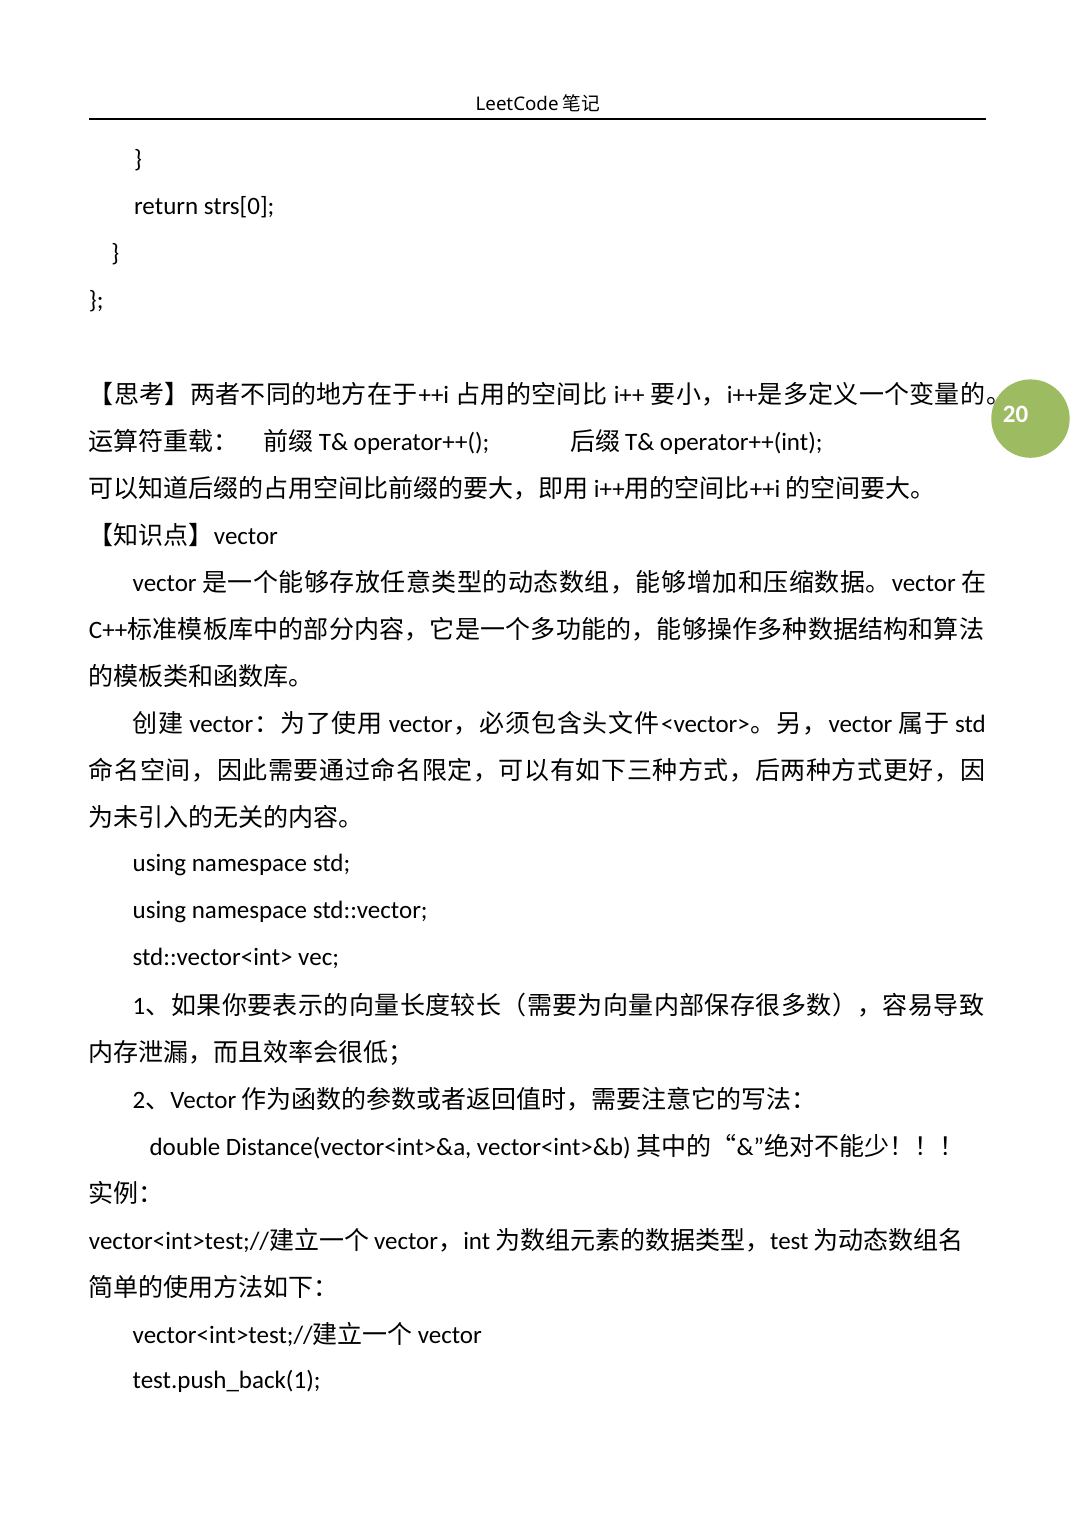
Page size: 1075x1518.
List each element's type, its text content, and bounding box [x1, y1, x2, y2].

text 实例： [89, 1168, 986, 1215]
text } [89, 229, 986, 276]
text return strs[0]; [89, 182, 986, 229]
text 可以知道后缀的占用空间比前缀的要大，即用i++用的空间比++i的空间要大。 [89, 463, 986, 511]
text std::vector<int> vec; [89, 933, 986, 980]
text test.push_back(1); [132, 1356, 986, 1403]
text vector是一个能够存放任意类型的动态数组，能够增加和压缩数据。vector在C++标准模板库中的部分内容，它是一个多功能的，能够操作多种数据结构和算法的模板类和函数库。 [89, 557, 986, 698]
text 【知识点】vector [89, 511, 986, 557]
text }; [89, 276, 986, 323]
text 2、Vector作为函数的参数或者返回值时，需要注意它的写法： [89, 1074, 986, 1121]
text } [89, 135, 986, 182]
text 创建vector：为了使用vector，必须包含头文件<vector>。另，vector属于std命名空间，因此需要通过命名限定，可以有如下三种方式，后两种方式更好，因为未引入的无关的内容。 [89, 698, 986, 839]
text vector<int>test;//建立一个vector，int为数组元素的数据类型，test为动态数组名 [89, 1215, 986, 1262]
text using namespace std; [89, 839, 986, 886]
text 【思考】两者不同的地方在于++i 占用的空间比 i++ 要小，i++是多定义一个变量的。运算符重载： 前缀T& operator++(); 后缀T& operator++(int); [89, 369, 986, 463]
text vector<int>test;//建立一个vector [132, 1309, 986, 1356]
text using namespace std::vector; [89, 886, 986, 933]
text 1、如果你要表示的向量长度较长（需要为向量内部保存很多数），容易导致内存泄漏，而且效率会很低； [89, 980, 986, 1074]
text double Distance(vector<int>&a, vector<int>&b) 其中的“&”绝对不能少！！！ [89, 1121, 986, 1168]
text 简单的使用方法如下： [89, 1262, 986, 1309]
